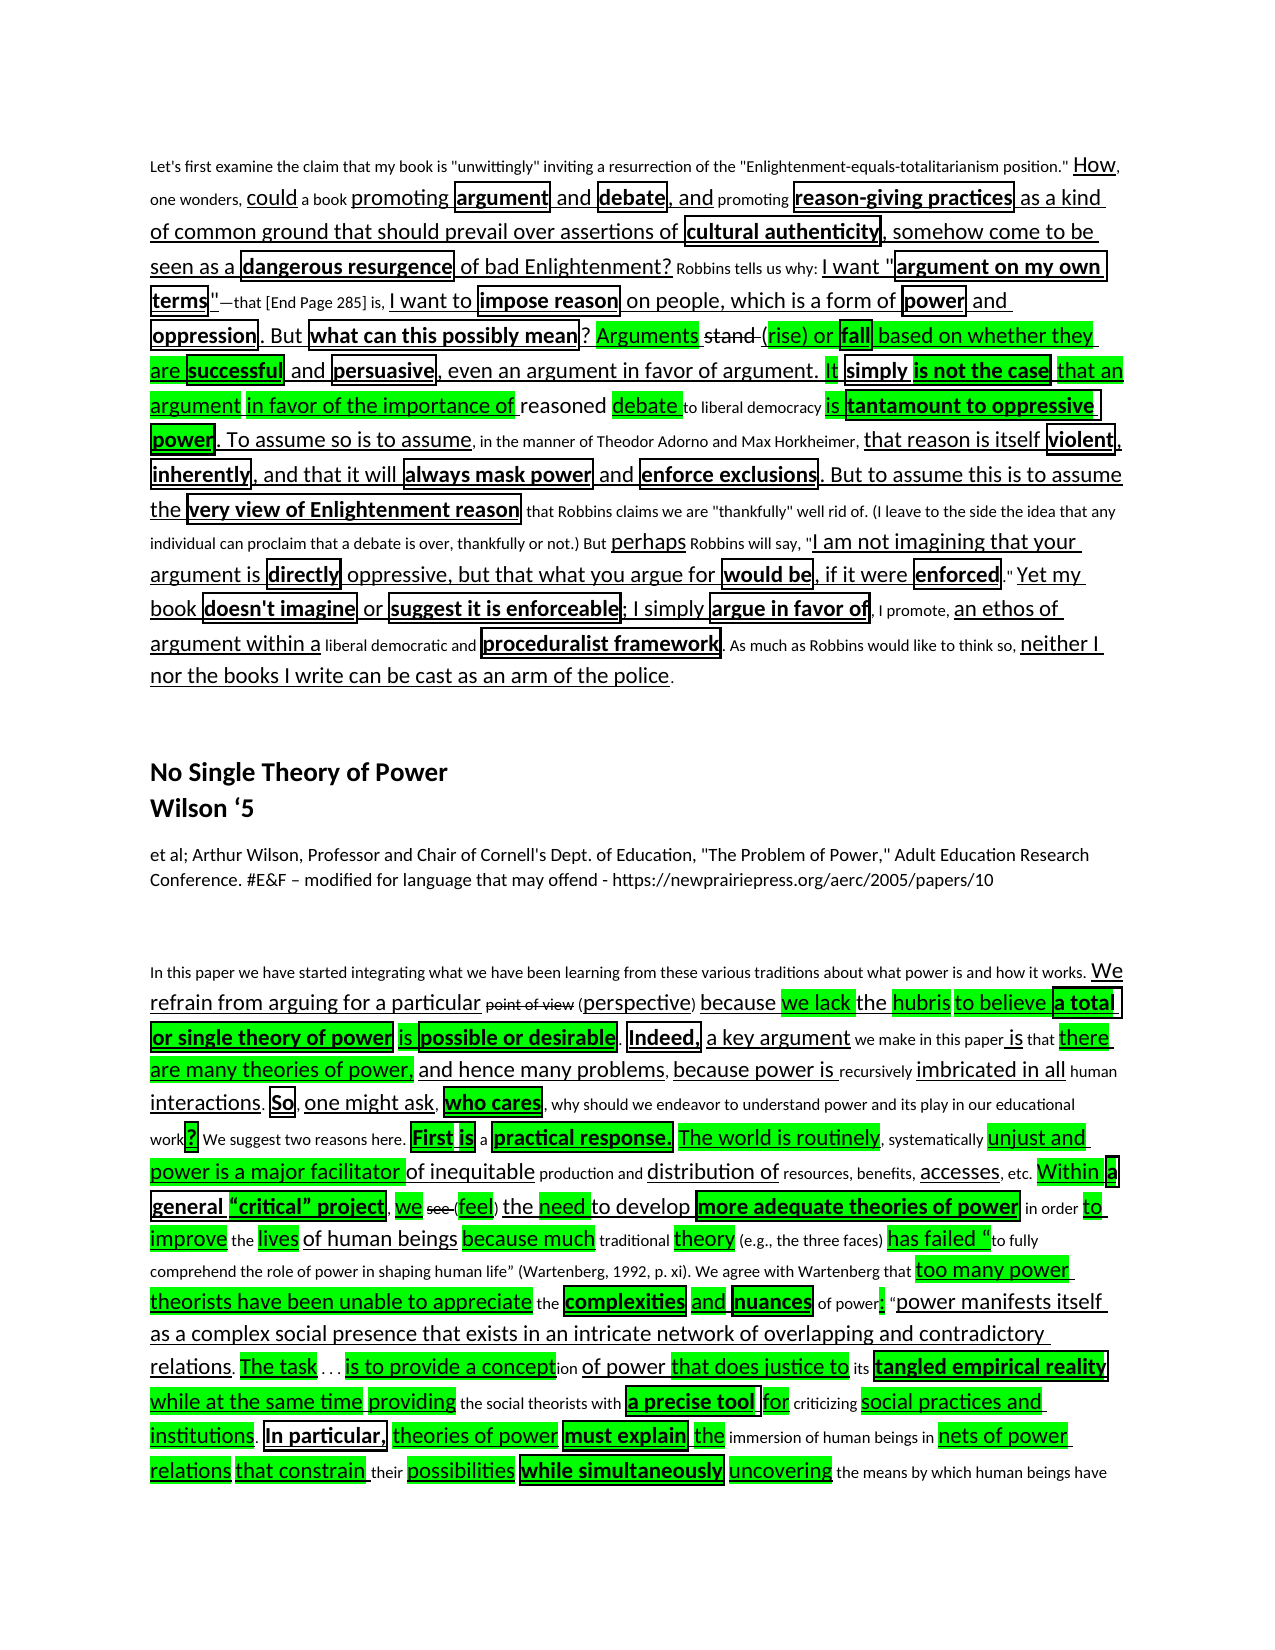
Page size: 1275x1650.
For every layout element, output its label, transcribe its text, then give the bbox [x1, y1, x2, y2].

text et al; Arthur Wilson, Professor and Chair of Cornell's Dept. of Education, "The Problem of Power," Adult Education Research Conference. #E&F – modified for language that may offend - https://newprairiepress.org/aerc/2005/papers/10 [150, 843, 1125, 891]
text Let's first examine the claim that my book is "unwittingly" inviting a resurrection of the "Enlightenment-equals-totalitarianism position." How, one wonders, could a book promoting argument and debate, and promoting reason-giving practices as a kind of common ground that should prevail over assertions of cultural authenticity, somehow come to be seen as a dangerous resurgence of bad Enlightenment? Robbins tells us why: I want "argument on my own terms"—that [End Page 285] is, I want to impose reason on people, which is a form of power and oppression. But what can this possibly mean? Arguments stand (rise) or fall based on whether they are successful and persuasive, even an argument in favor of argument. It simply is not the case that an argument in favor of the importance of reasoned debate to liberal democracy is tantamount to oppressive power. To assume so is to assume, in the manner of Theodor Adorno and Max Horkheimer, that reason is itself violent, inherently, and that it will always mask power and enforce exclusions. But to assume this is to assume the very view of Enlightenment reason that Robbins claims we are "thankfully" well rid of. (I leave to the side the idea that any individual can proclaim that a debate is over, thankfully or not.) But perhaps Robbins will say, "I am not imagining that your argument is directly oppressive, but that what you argue for would be, if it were enforced." Yet my book doesn't imagine or suggest it is enforceable; I simply argue in favor of, I promote, an ethos of argument within a liberal democratic and proceduralist framework. As much as Robbins would like to think so, neither I nor the books I write can be cast as an arm of the police. [150, 150, 1125, 689]
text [150, 956, 1125, 1486]
text Wilson ‘5 [150, 791, 1125, 824]
subtitle No Single Theory of Power [150, 755, 1125, 788]
